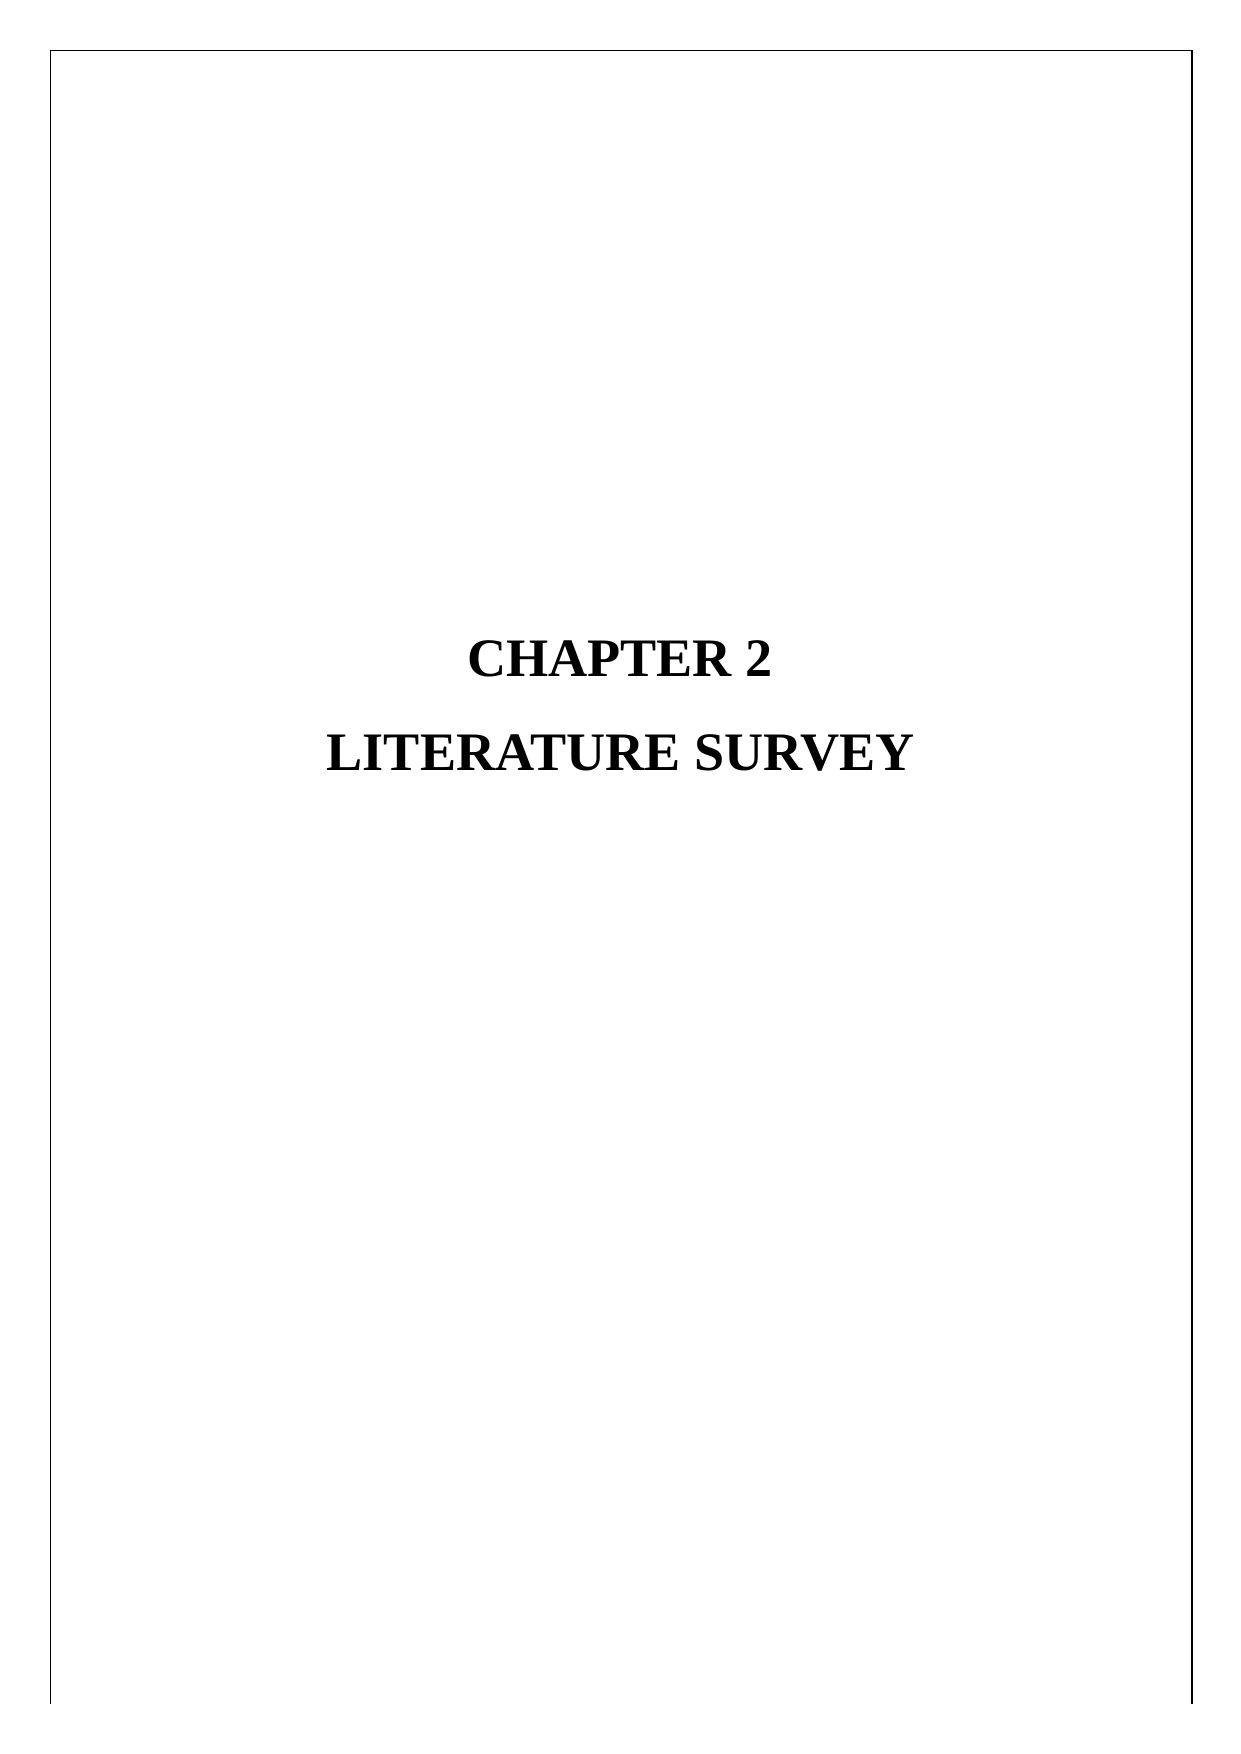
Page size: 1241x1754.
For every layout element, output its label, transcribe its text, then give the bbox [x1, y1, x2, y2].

subtitle CHAPTER 2 [467, 626, 1171, 688]
text LITERATURE SURVEY [113, 719, 915, 782]
